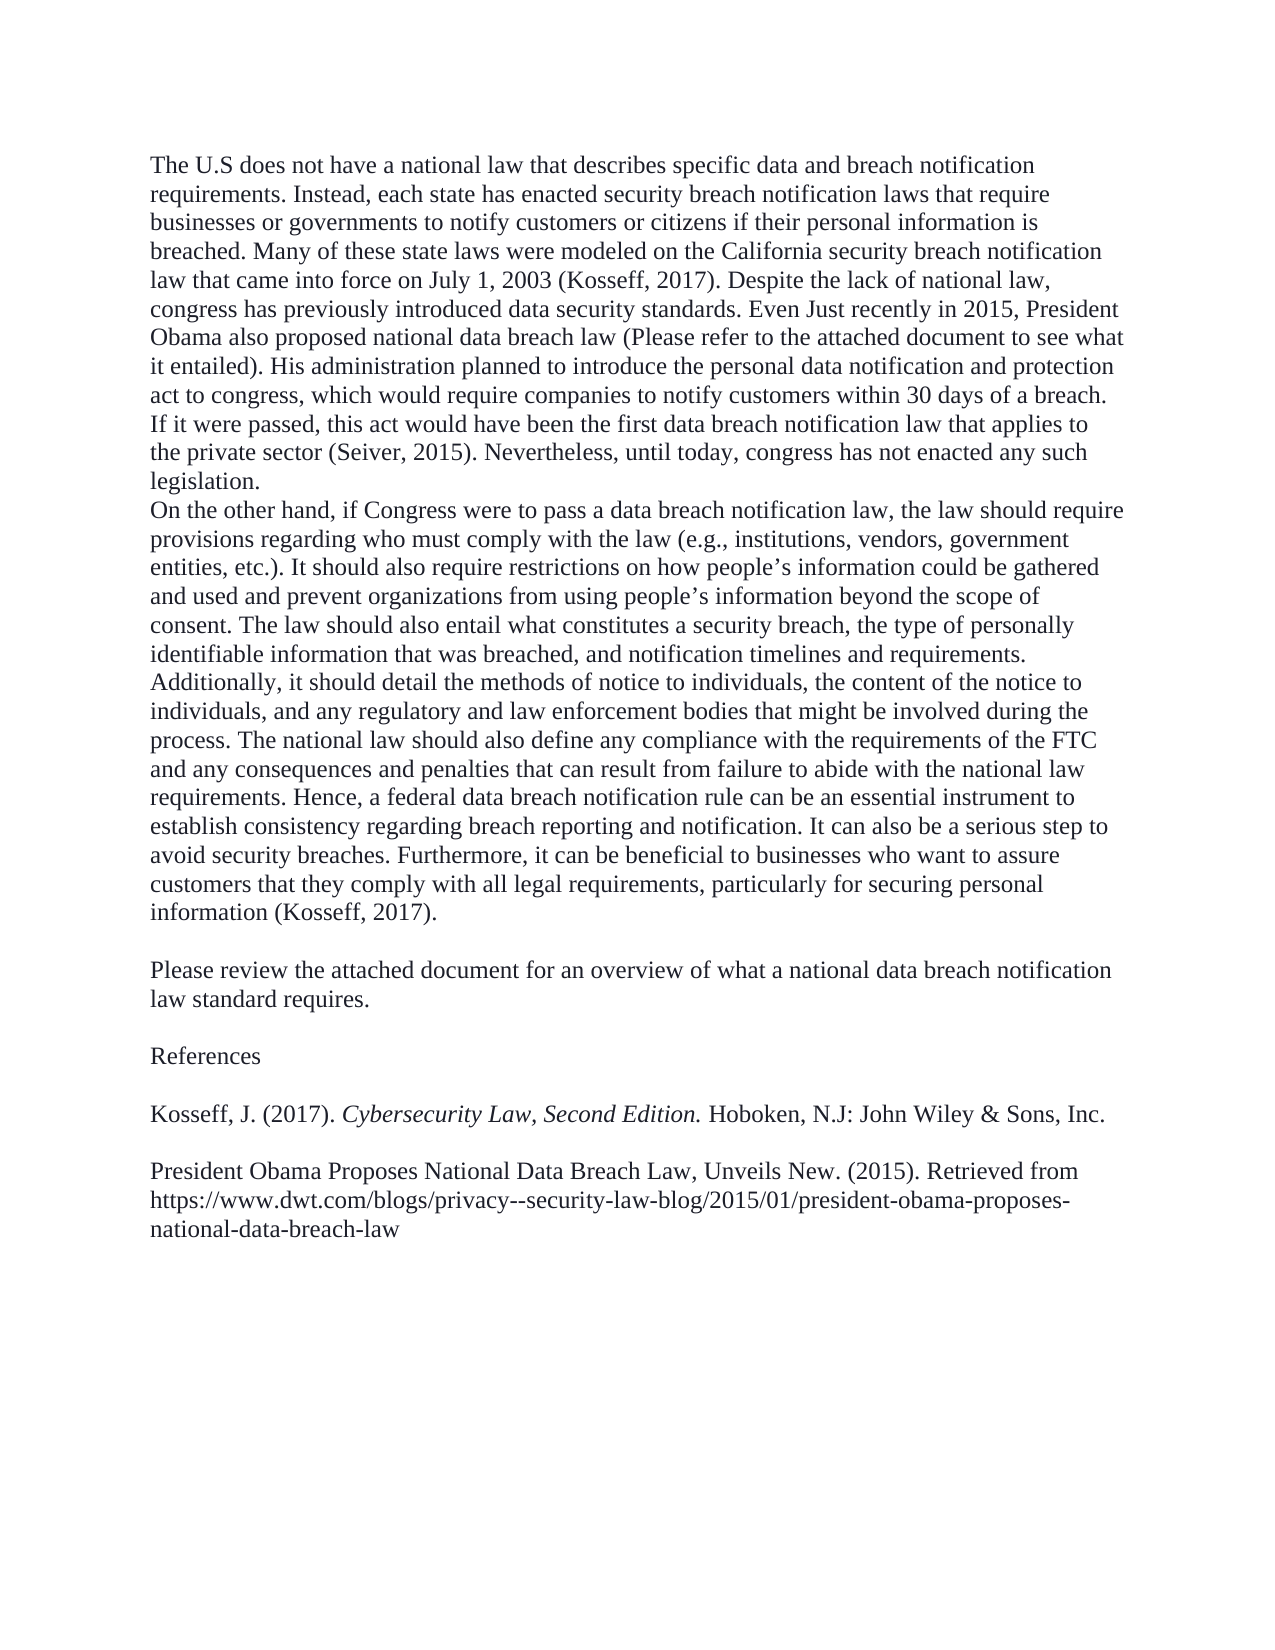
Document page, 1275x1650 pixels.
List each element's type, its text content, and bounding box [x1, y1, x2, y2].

text Please review the attached document for an overview of what a national data breach notification law standard requires. [150, 955, 1125, 1012]
text On the other hand, if Congress were to pass a data breach notification law, the law should require provisions regarding who must comply with the law (e.g., institutions, vendors, government entities, etc.). It should also require restrictions on how people’s information could be gathered and used and prevent organizations from using people’s information beyond the scope of consent. The law should also entail what constitutes a security breach, the type of personally identifiable information that was breached, and notification timelines and requirements. Additionally, it should detail the methods of notice to individuals, the content of the notice to individuals, and any regulatory and law enforcement bodies that might be involved during the process. The national law should also define any compliance with the requirements of the FTC and any consequences and penalties that can result from failure to abide with the national law requirements. Hence, a federal data breach notification rule can be an essential instrument to establish consistency regarding breach reporting and notification. It can also be a serious step to avoid security breaches. Furthermore, it can be beneficial to businesses who want to assure customers that they comply with all legal requirements, particularly for securing personal information (Kosseff, 2017). [150, 495, 1125, 926]
text Kosseff, J. (2017). Cybersecurity Law, Second Edition. Hoboken, N.J: John Wiley & Sons, Inc. [150, 1099, 1125, 1127]
text References [150, 1041, 1125, 1070]
text President Obama Proposes National Data Breach Law, Unveils New. (2015). Retrieved from https://www.dwt.com/blogs/privacy--security-law-blog/2015/01/president-obama-proposes-national-data-breach-law [150, 1156, 1125, 1242]
text The U.S does not have a national law that describes specific data and breach notification requirements. Instead, each state has enacted security breach notification laws that require businesses or governments to notify customers or citizens if their personal information is breached. Many of these state laws were modeled on the California security breach notification law that came into force on July 1, 2003 (Kosseff, 2017). Despite the lack of national law, congress has previously introduced data security standards. Even Just recently in 2015, President Obama also proposed national data breach law (Please refer to the attached document to see what it entailed). His administration planned to introduce the personal data notification and protection act to congress, which would require companies to notify customers within 30 days of a breach. If it were passed, this act would have been the first data breach notification law that applies to the private sector (Seiver, 2015). Nevertheless, until today, congress has not enacted any such legislation. [150, 150, 1125, 495]
